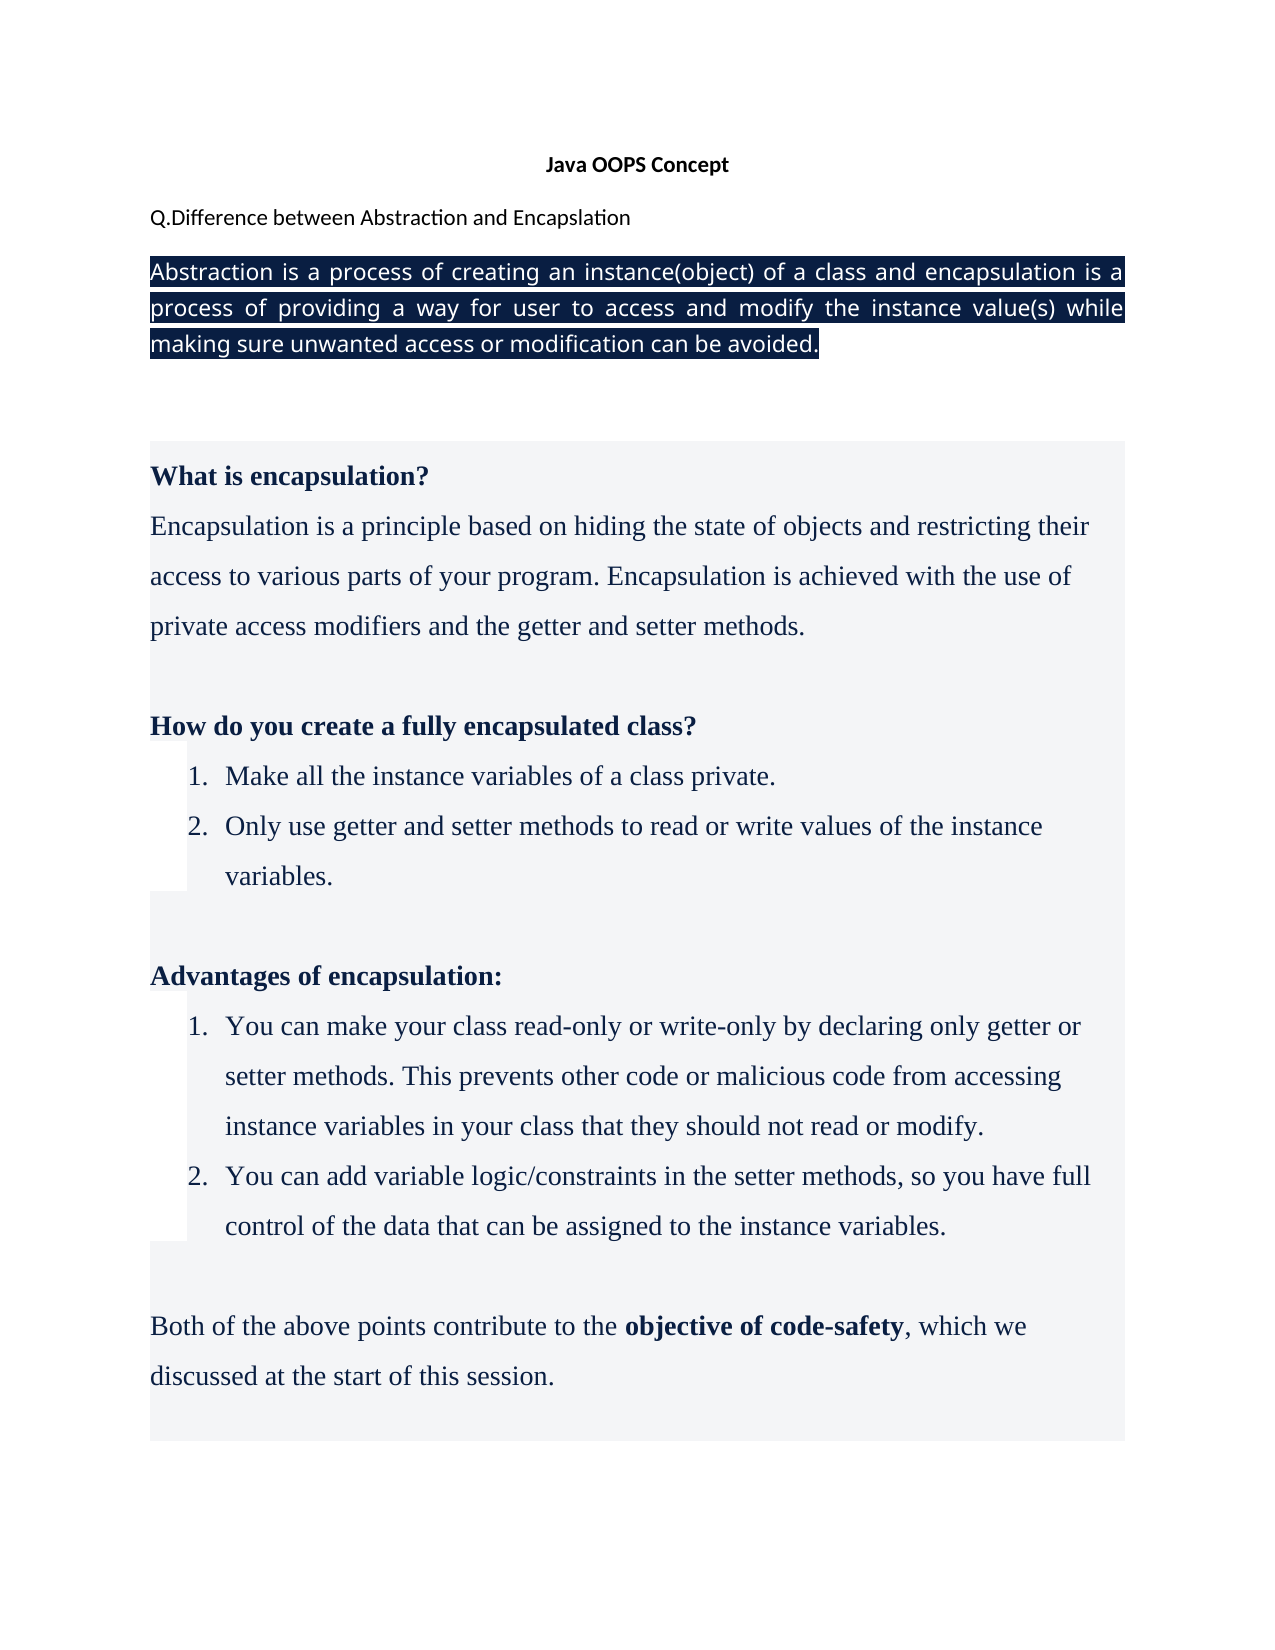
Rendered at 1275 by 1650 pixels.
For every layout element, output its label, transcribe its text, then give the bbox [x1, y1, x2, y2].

text Advantages of encapsulation: [150, 941, 1125, 991]
list Make all the instance variables of a class private. [187, 741, 1125, 791]
text Java OOPS Concept [150, 150, 1125, 178]
list Only use getter and setter methods to read or write values of the instance variables. [187, 791, 1125, 891]
list You can add variable logic/constraints in the setter methods, so you have full control of the data that can be assigned to the instance variables. [187, 1141, 1125, 1241]
text Abstraction is a process of creating an instance(object) of a class and encapsulation is a process of providing a way for user to access and modify the instance value(s) while making sure unwanted access or modification can be avoided. [150, 323, 1125, 359]
text Q.Difference between Abstraction and Encapslation [150, 203, 1125, 231]
text How do you create a fully encapsulated class? [150, 691, 1125, 741]
text What is encapsulation? [150, 441, 1125, 491]
text Encapsulation is a principle based on hiding the state of objects and restricting their access to various parts of your program. Encapsulation is achieved with the use of private access modifiers and the getter and setter methods. [150, 491, 1125, 641]
list You can make your class read-only or write-only by declaring only getter or setter methods. This prevents other code or malicious code from accessing instance variables in your class that they should not read or modify. [187, 991, 1125, 1141]
text Both of the above points contribute to the objective of code-safety, which we discussed at the start of this session. [150, 1291, 1125, 1391]
